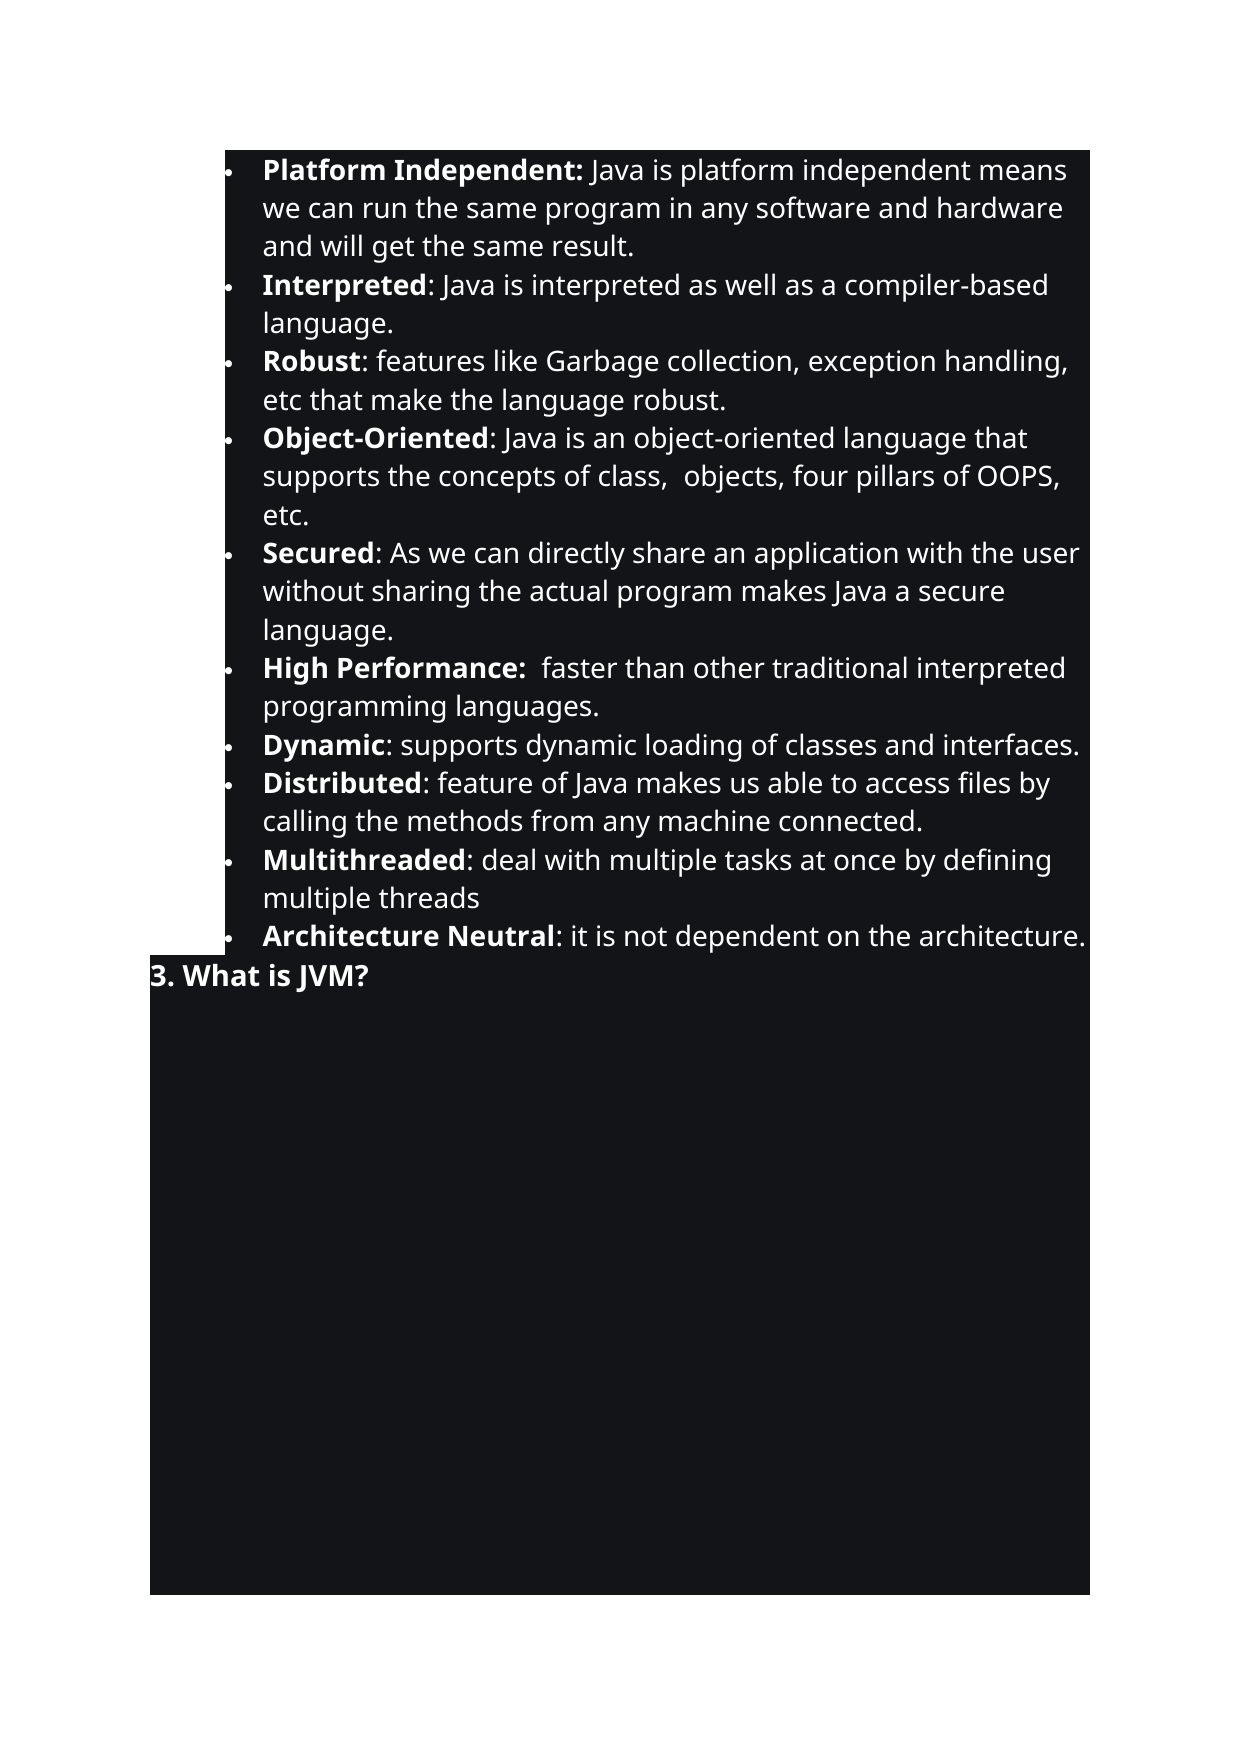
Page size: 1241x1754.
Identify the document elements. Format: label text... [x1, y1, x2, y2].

list Interpreted: Java is interpreted as well as a compiler-based language. [225, 265, 1090, 342]
list High Performance: faster than other traditional interpreted programming languages. [225, 648, 1090, 725]
list Object-Oriented: Java is an object-oriented language that supports the concepts of class, objects, four pillars of OOPS, etc. [225, 418, 1090, 533]
list Architecture Neutral: it is not dependent on the architecture. [225, 917, 1090, 955]
text 3. What is JVM? [150, 955, 1090, 995]
list Robust: features like Garbage collection, exception handling, etc that make the language robust. [225, 342, 1090, 418]
list Distributed: feature of Java makes us able to access files by calling the methods from any machine connected. [225, 763, 1090, 840]
list Platform Independent: Java is platform independent means we can run the same program in any software and hardware and will get the same result. [225, 150, 1090, 265]
list Secured: As we can directly share an application with the user without sharing the actual program makes Java a secure language. [225, 533, 1090, 648]
list Dynamic: supports dynamic loading of classes and interfaces. [225, 725, 1090, 763]
list Multithreaded: deal with multiple tasks at once by defining multiple threads [225, 840, 1090, 917]
